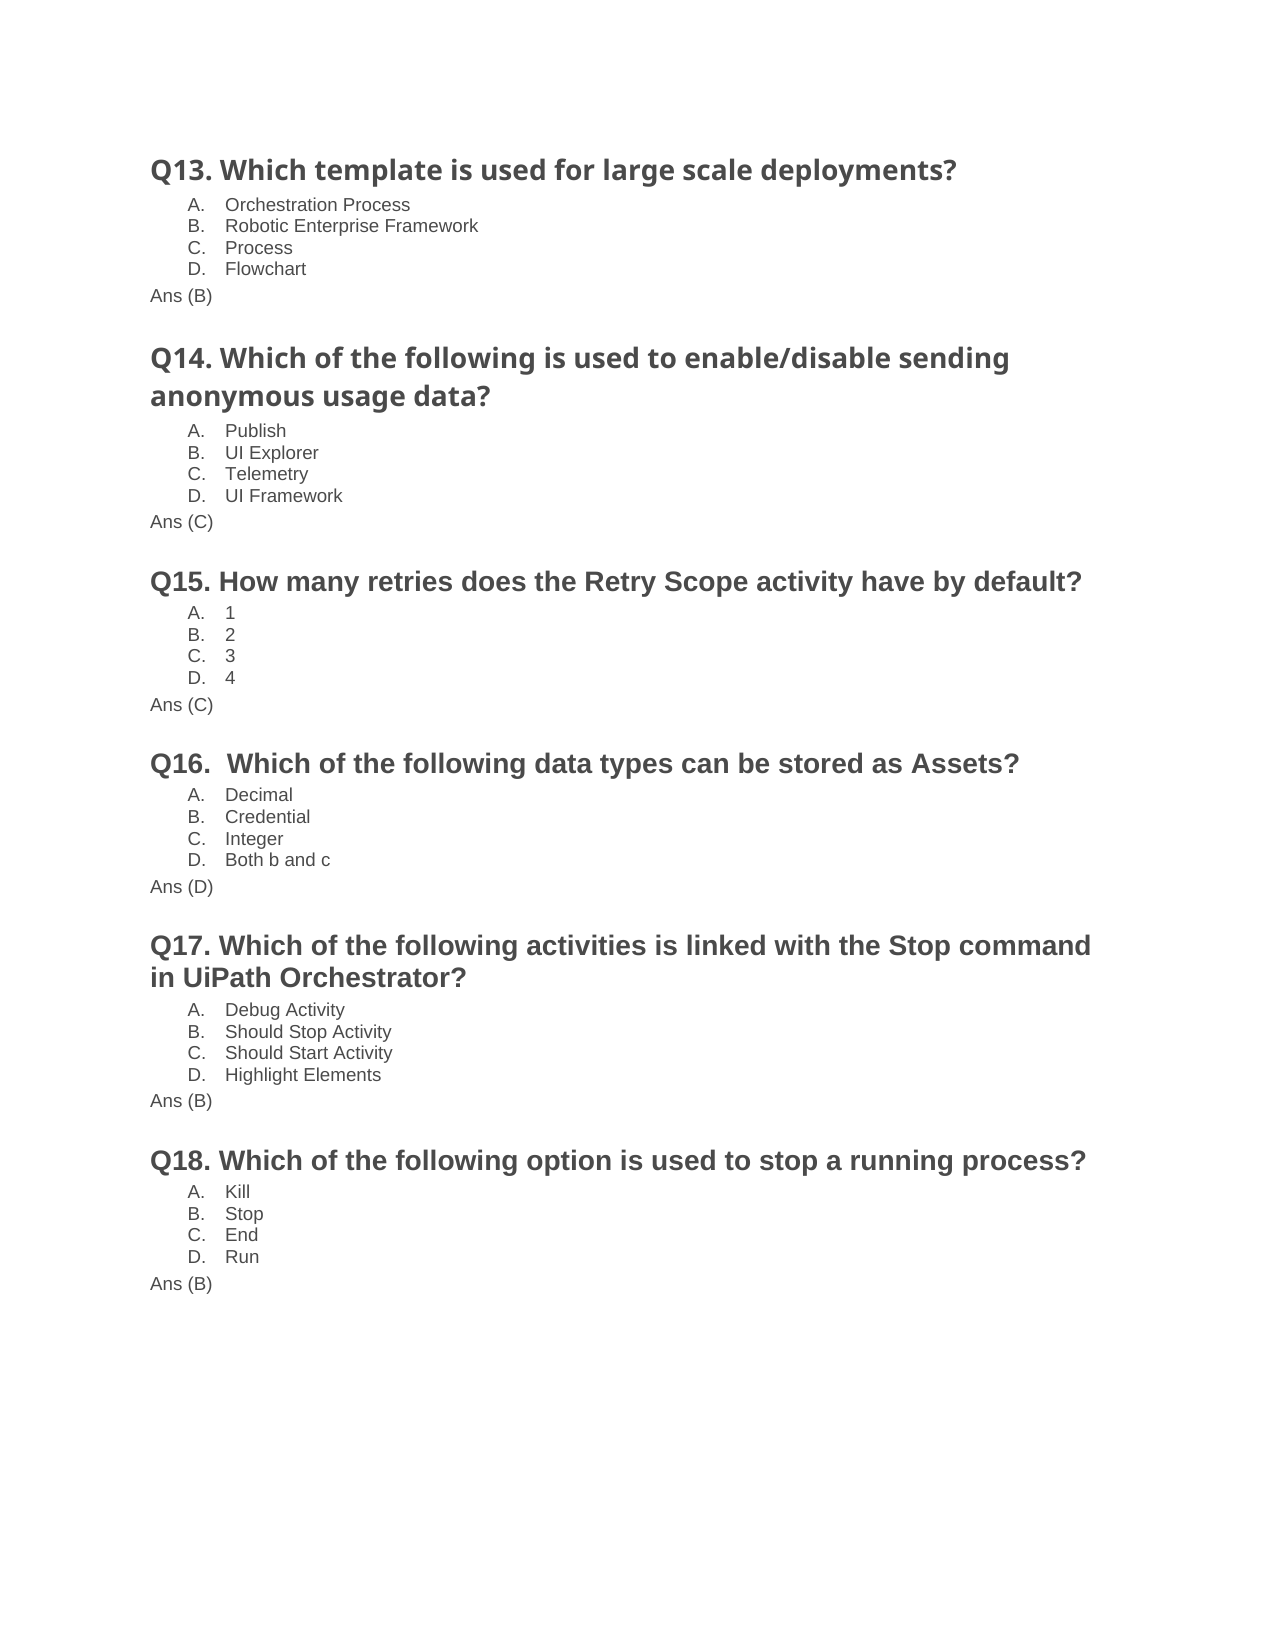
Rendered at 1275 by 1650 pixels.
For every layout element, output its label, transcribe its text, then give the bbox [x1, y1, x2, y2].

list Run [187, 1246, 1125, 1267]
text Q18. Which of the following option is used to stop a running process? [150, 1143, 1125, 1176]
list 4 [187, 667, 1125, 688]
list Credential [187, 806, 1125, 827]
list UI Explorer [187, 441, 1125, 463]
text Ans (B) [150, 285, 1125, 306]
list Publish [187, 420, 1125, 441]
list Highlight Elements [187, 1063, 1125, 1085]
text Q17. Which of the following activities is linked with the Stop command in UiPath Orchestrator? [150, 929, 1125, 994]
list Stop [187, 1203, 1125, 1224]
list Process [187, 237, 1125, 258]
list Flowchart [187, 258, 1125, 280]
list 3 [187, 645, 1125, 667]
text Q16. Which of the following data types can be stored as Assets? [150, 747, 1125, 779]
list Should Stop Activity [187, 1020, 1125, 1042]
list Robotic Enterprise Framework [187, 215, 1125, 237]
list Debug Activity [187, 999, 1125, 1020]
text Ans (B) [150, 1272, 1125, 1294]
list UI Framework [187, 484, 1125, 506]
text Ans (C) [150, 511, 1125, 533]
list Decimal [187, 784, 1125, 806]
text Q14. Which of the following is used to enable/disable sending anonymous usage data? [150, 338, 1125, 415]
list Should Start Activity [187, 1042, 1125, 1063]
text Ans (B) [150, 1090, 1125, 1112]
text Ans (D) [150, 876, 1125, 897]
list 1 [187, 602, 1125, 624]
text Q13. Which template is used for large scale deployments? [150, 150, 1125, 188]
list Telemetry [187, 463, 1125, 484]
list Orchestration Process [187, 193, 1125, 215]
text Ans (C) [150, 693, 1125, 715]
list Both b and c [187, 849, 1125, 871]
list Integer [187, 827, 1125, 849]
list End [187, 1224, 1125, 1246]
list 2 [187, 624, 1125, 645]
list Kill [187, 1181, 1125, 1203]
text Q15. How many retries does the Retry Scope activity have by default? [150, 564, 1125, 597]
